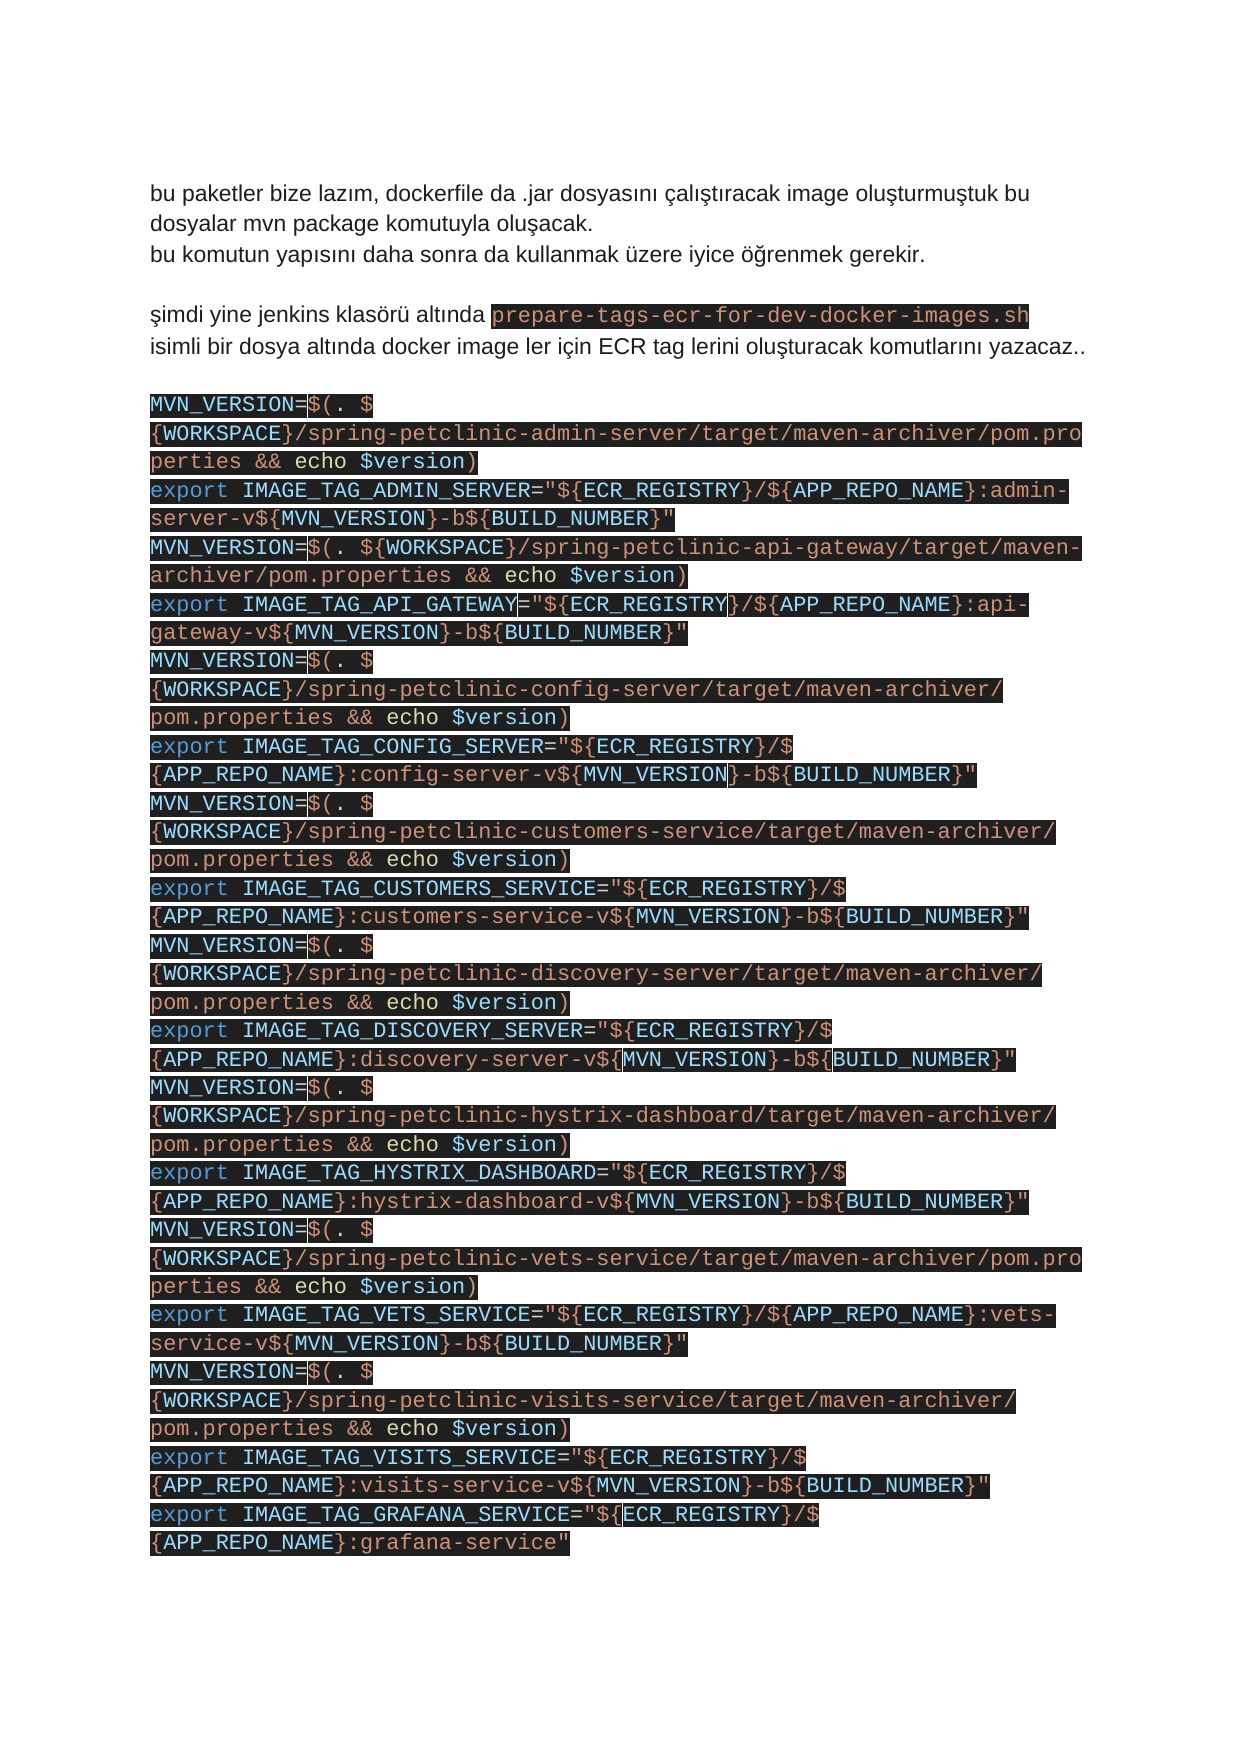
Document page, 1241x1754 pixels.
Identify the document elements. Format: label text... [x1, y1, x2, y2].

text export IMAGE_TAG_CUSTOMERS_SERVICE="${ECR_REGISTRY}/${APP_REPO_NAME}:customers-service-v${MVN_VERSION}-b${BUILD_NUMBER}" [150, 877, 1090, 930]
text şimdi yine jenkins klasörü altında prepare-tags-ecr-for-dev-docker-images.sh [150, 301, 1090, 329]
text MVN_VERSION=$(. ${WORKSPACE}/spring-petclinic-hystrix-dashboard/target/maven-archiver/pom.properties && echo $version) [150, 1076, 1090, 1158]
text MVN_VERSION=$(. ${WORKSPACE}/spring-petclinic-visits-service/target/maven-archiver/pom.properties && echo $version) [150, 1361, 1090, 1442]
text MVN_VERSION=$(. ${WORKSPACE}/spring-petclinic-api-gateway/target/maven-archiver/pom.properties && echo $version) [150, 536, 1090, 589]
text MVN_VERSION=$(. ${WORKSPACE}/spring-petclinic-discovery-server/target/maven-archiver/pom.properties && echo $version) [150, 934, 1090, 1016]
text export IMAGE_TAG_CONFIG_SERVER="${ECR_REGISTRY}/${APP_REPO_NAME}:config-server-v${MVN_VERSION}-b${BUILD_NUMBER}" [150, 735, 1090, 788]
text export IMAGE_TAG_VISITS_SERVICE="${ECR_REGISTRY}/${APP_REPO_NAME}:visits-service-v${MVN_VERSION}-b${BUILD_NUMBER}" [150, 1446, 1090, 1499]
text MVN_VERSION=$(. ${WORKSPACE}/spring-petclinic-admin-server/target/maven-archiver/pom.properties && echo $version) [150, 394, 1090, 475]
text export IMAGE_TAG_VETS_SERVICE="${ECR_REGISTRY}/${APP_REPO_NAME}:vets-service-v${MVN_VERSION}-b${BUILD_NUMBER}" [150, 1304, 1090, 1357]
text MVN_VERSION=$(. ${WORKSPACE}/spring-petclinic-vets-service/target/maven-archiver/pom.properties && echo $version) [150, 1218, 1090, 1300]
text export IMAGE_TAG_API_GATEWAY="${ECR_REGISTRY}/${APP_REPO_NAME}:api-gateway-v${MVN_VERSION}-b${BUILD_NUMBER}" [150, 593, 1090, 646]
text bu paketler bize lazım, dockerfile da .jar dosyasını çalıştıracak image oluşturmuştuk bu dosyalar mvn package komutuyla oluşacak. [150, 180, 1090, 237]
text isimli bir dosya altında docker image ler için ECR tag lerini oluşturacak komutlarını yazacaz.. [150, 333, 1090, 359]
text bu komutun yapısını daha sonra da kullanmak üzere iyice öğrenmek gerekir. [150, 241, 1090, 267]
text export IMAGE_TAG_DISCOVERY_SERVER="${ECR_REGISTRY}/${APP_REPO_NAME}:discovery-server-v${MVN_VERSION}-b${BUILD_NUMBER}" [150, 1019, 1090, 1072]
text export IMAGE_TAG_GRAFANA_SERVICE="${ECR_REGISTRY}/${APP_REPO_NAME}:grafana-service" [150, 1503, 1090, 1556]
text export IMAGE_TAG_ADMIN_SERVER="${ECR_REGISTRY}/${APP_REPO_NAME}:admin-server-v${MVN_VERSION}-b${BUILD_NUMBER}" [150, 479, 1090, 532]
text MVN_VERSION=$(. ${WORKSPACE}/spring-petclinic-customers-service/target/maven-archiver/pom.properties && echo $version) [150, 792, 1090, 873]
text export IMAGE_TAG_HYSTRIX_DASHBOARD="${ECR_REGISTRY}/${APP_REPO_NAME}:hystrix-dashboard-v${MVN_VERSION}-b${BUILD_NUMBER}" [150, 1161, 1090, 1215]
text MVN_VERSION=$(. ${WORKSPACE}/spring-petclinic-config-server/target/maven-archiver/pom.properties && echo $version) [150, 649, 1090, 731]
